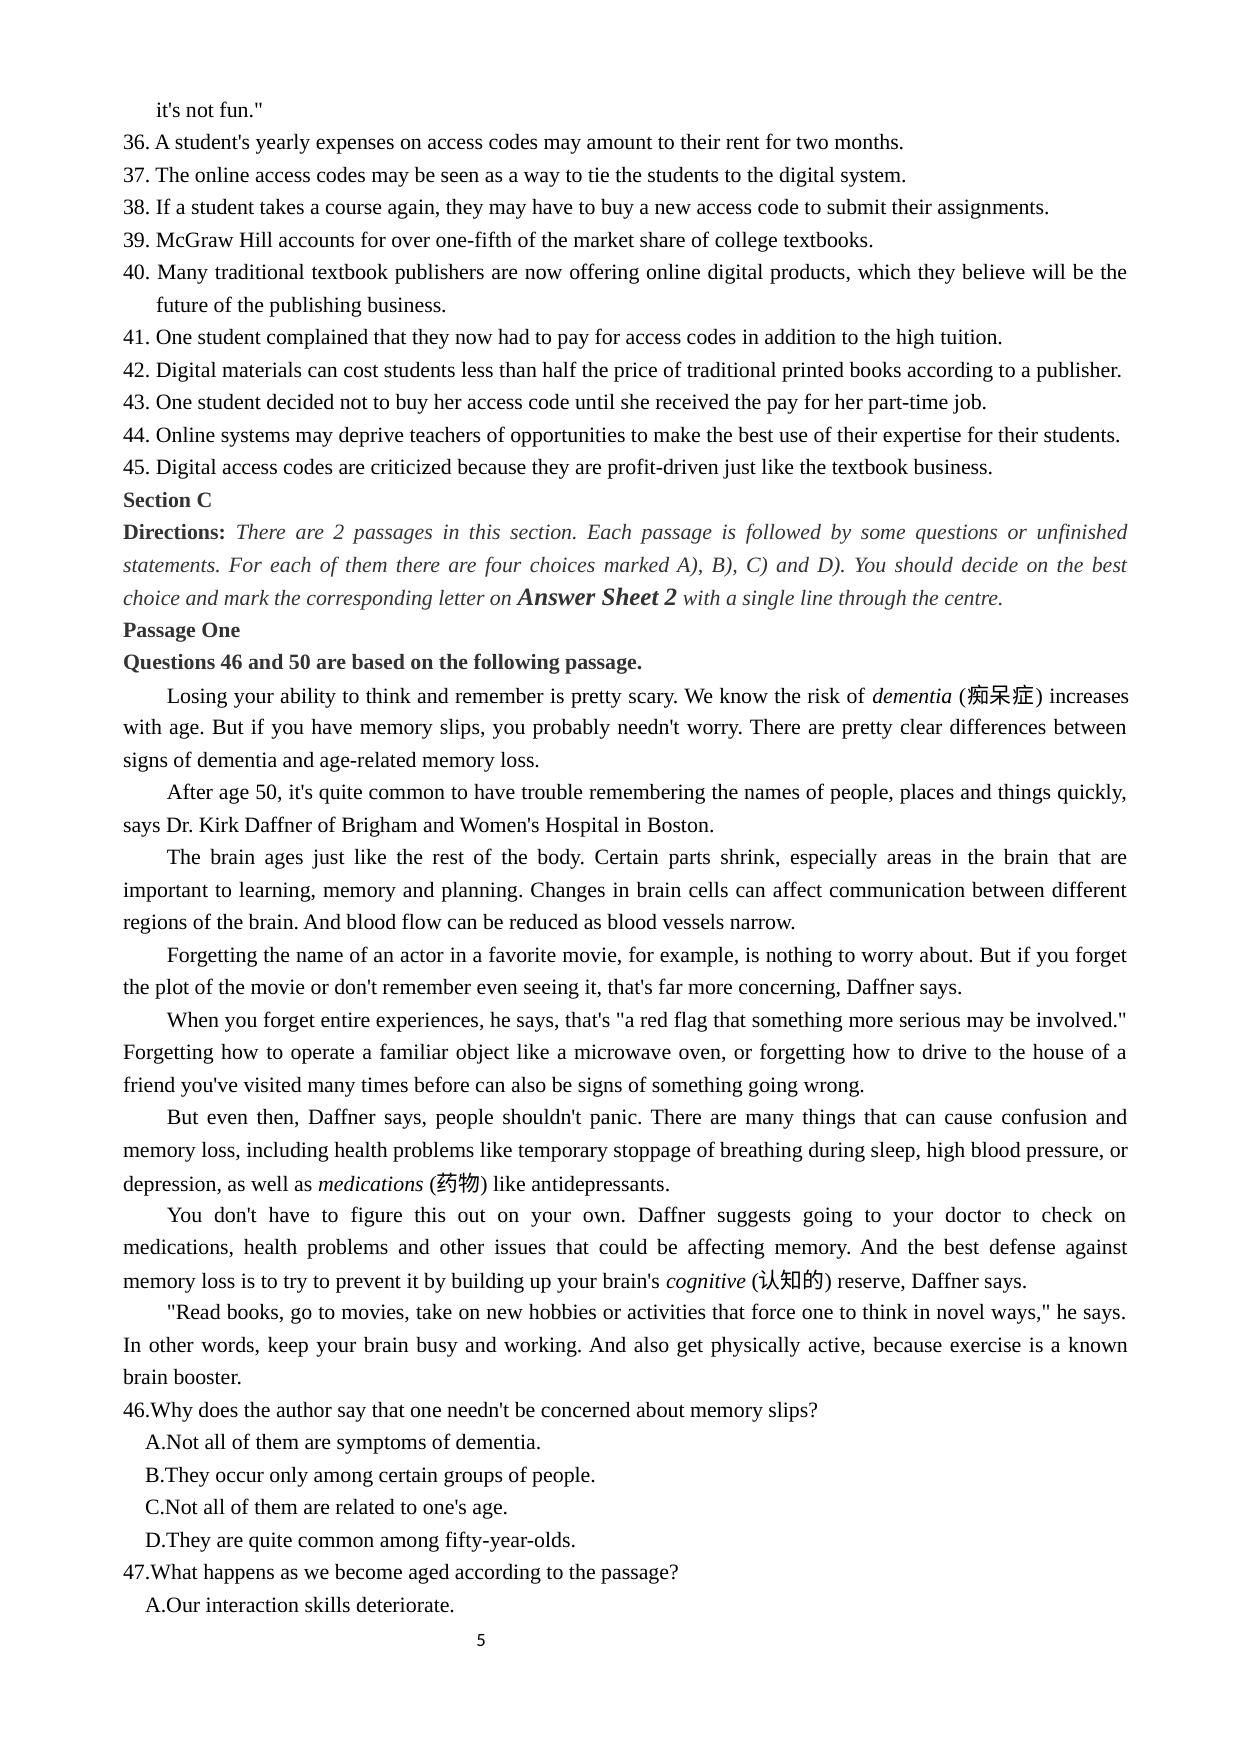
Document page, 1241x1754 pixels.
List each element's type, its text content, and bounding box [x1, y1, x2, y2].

text C.Not all of them are related to one's age. [123, 1490, 1129, 1523]
text A.Our interaction skills deteriorate. [123, 1588, 1129, 1620]
text D.They are quite common among fifty-year-olds. [123, 1523, 1129, 1555]
text 38. If a student takes a course again, they may have to buy a new access code to submit their assignments. [123, 190, 1129, 223]
text B.They occur only among certain groups of people. [123, 1458, 1129, 1490]
text Losing your ability to think and remember is pretty scary. We know the risk of dementia (痴呆症) increases with age. But if you have memory slips, you probably needn't worry. There are pretty clear differences between signs of dementia and age-related memory loss. [123, 678, 1129, 775]
text A.Not all of them are symptoms of dementia. [123, 1425, 1129, 1458]
text 45. Digital access codes are criticized because they are profit-driven just like the textbook business. [123, 450, 1129, 483]
text After age 50, it's quite common to have trouble remembering the names of people, places and things quickly, says Dr. Kirk Daffner of Brigham and Women's Hospital in Boston. [123, 775, 1129, 840]
text 43. One student decided not to buy her access code until she received the pay for her part-time job. [123, 385, 1129, 418]
text 36. A student's yearly expenses on access codes may amount to their rent for two months. [123, 125, 1129, 158]
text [123, 93, 1129, 125]
text Forgetting the name of an actor in a favorite movie, for example, is nothing to worry about. But if you forget the plot of the movie or don't remember even seeing it, that's far more concerning, Daffner says. [123, 938, 1129, 1003]
text 42. Digital materials can cost students less than half the price of traditional printed books according to a publisher. [123, 353, 1129, 385]
text Directions: There are 2 passages in this section. Each passage is followed by some questions or unfinished statements. For each of them there are four choices marked A), B), C) and D). You should decide on the best choice and mark the corresponding letter on Answer Sheet 2 with a single line through the centre. [123, 515, 1129, 613]
text Section C [123, 483, 1129, 515]
text 47.What happens as we become aged according to the passage? [123, 1555, 1129, 1588]
text 46.Why does the author say that one needn't be concerned about memory slips? [123, 1393, 1129, 1425]
text But even then, Daffner says, people shouldn't panic. There are many things that can cause confusion and memory loss, including health problems like temporary stoppage of breathing during sleep, high blood pressure, or depression, as well as medications (药物) like antidepressants. [123, 1100, 1129, 1198]
text You don't have to figure this out on your own. Daffner suggests going to your doctor to check on medications, health problems and other issues that could be affecting memory. And the best defense against memory loss is to try to prevent it by building up your brain's cognitive (认知的) reserve, Daffner says. [123, 1198, 1129, 1295]
text 37. The online access codes may be seen as a way to tie the students to the digital system. [123, 158, 1129, 190]
text 39. McGraw Hill accounts for over one-fifth of the market share of college textbooks. [123, 223, 1129, 255]
text The brain ages just like the rest of the body. Certain parts shrink, especially areas in the brain that are important to learning, memory and planning. Changes in brain cells can affect communication between different regions of the brain. And blood flow can be reduced as blood vessels narrow. [123, 840, 1129, 938]
text When you forget entire experiences, he says, that's "a red flag that something more serious may be involved." Forgetting how to operate a familiar object like a microwave oven, or forgetting how to drive to the house of a friend you've visited many times before can also be signs of something going wrong. [123, 1003, 1129, 1100]
text 40. Many traditional textbook publishers are now offering online digital products, which they believe will be the future of the publishing business. [123, 255, 1129, 320]
text Questions 46 and 50 are based on the following passage. [123, 645, 1129, 678]
text 41. One student complained that they now had to pay for access codes in addition to the high tuition. [123, 320, 1129, 353]
text Passage One [123, 613, 1129, 645]
text "Read books, go to movies, take on new hobbies or activities that force one to think in novel ways," he says. In other words, keep your brain busy and working. And also get physically active, because exercise is a known brain booster. [123, 1295, 1129, 1393]
text 44. Online systems may deprive teachers of opportunities to make the best use of their expertise for their students. [123, 418, 1129, 450]
